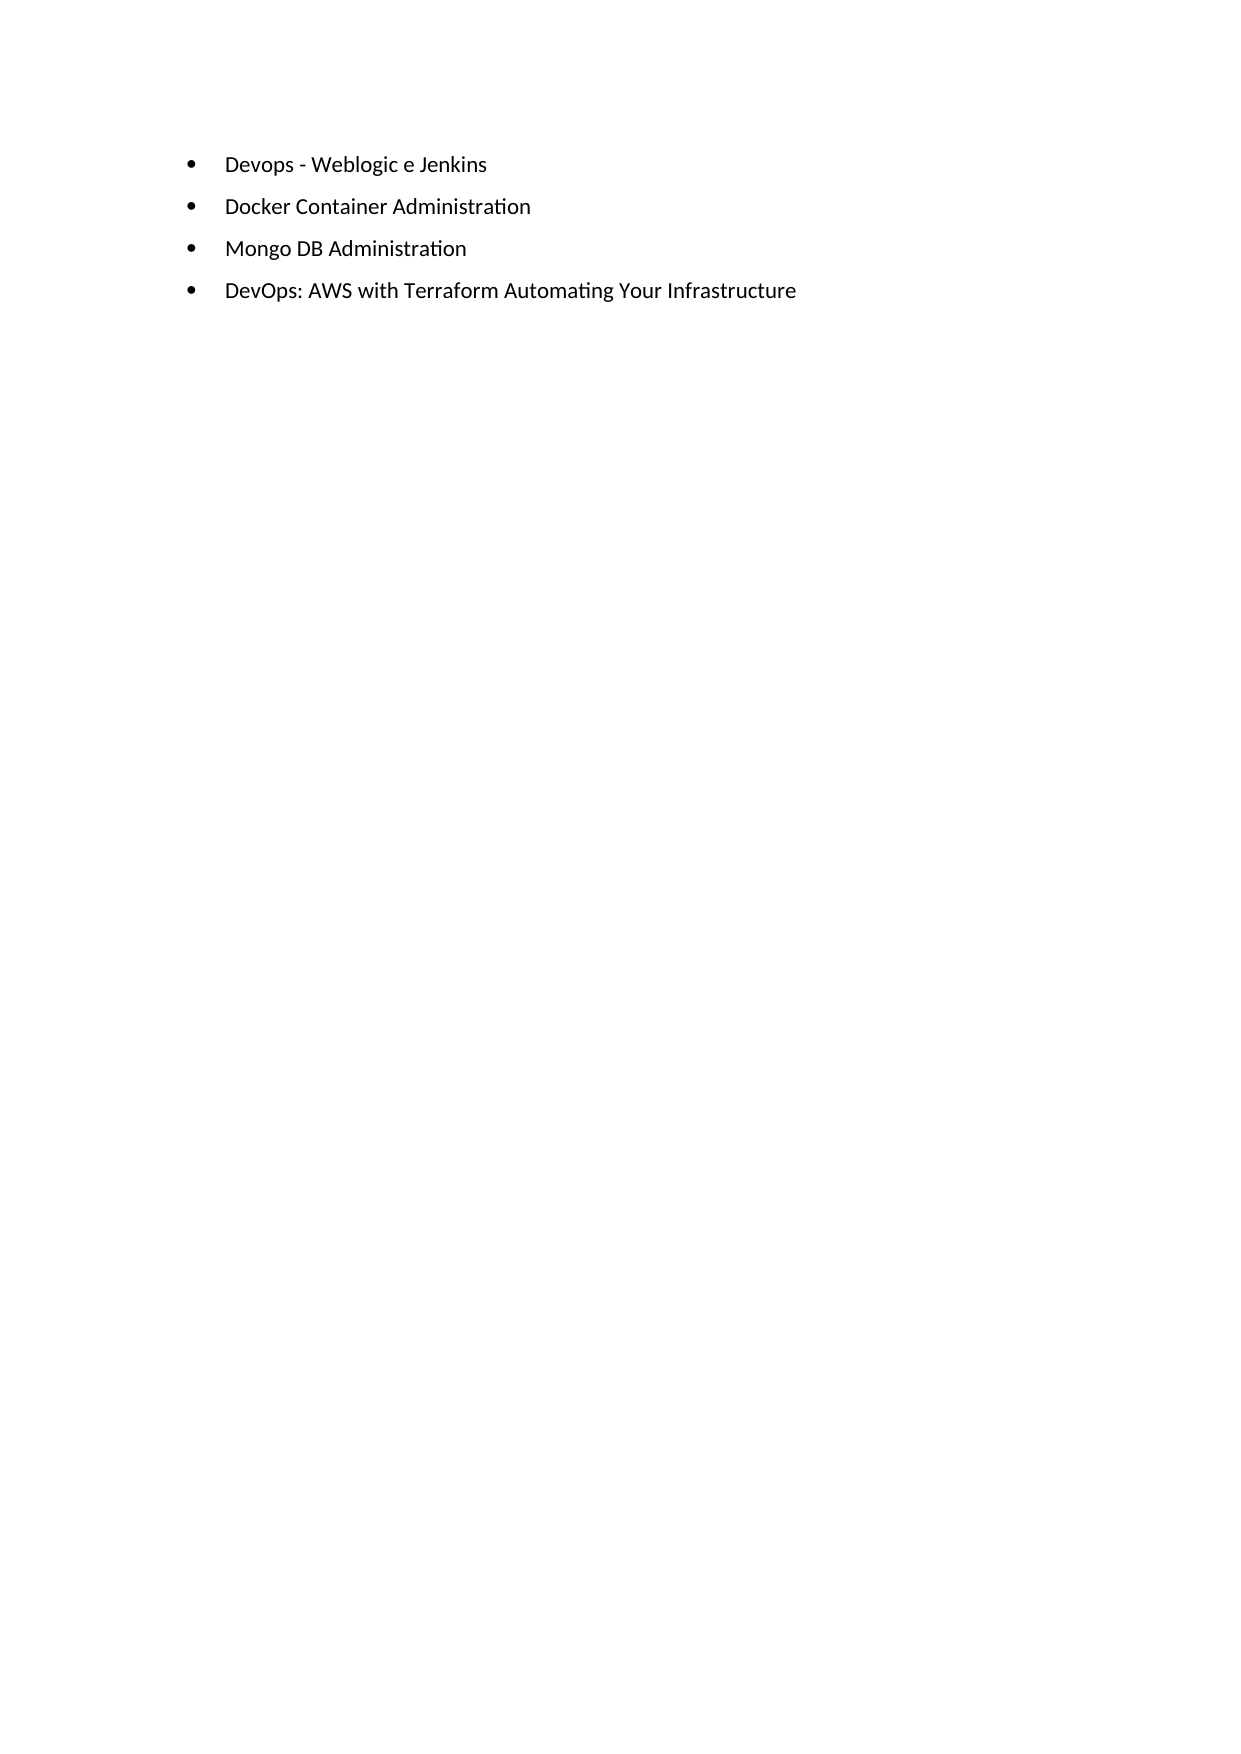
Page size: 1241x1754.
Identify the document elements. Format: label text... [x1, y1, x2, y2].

list Docker Container Administration [187, 192, 1090, 220]
list DevOps: AWS with Terraform Automating Your Infrastructure [187, 276, 1090, 304]
list Mongo DB Administration [187, 234, 1090, 262]
list Devops - Weblogic e Jenkins [187, 150, 1090, 178]
